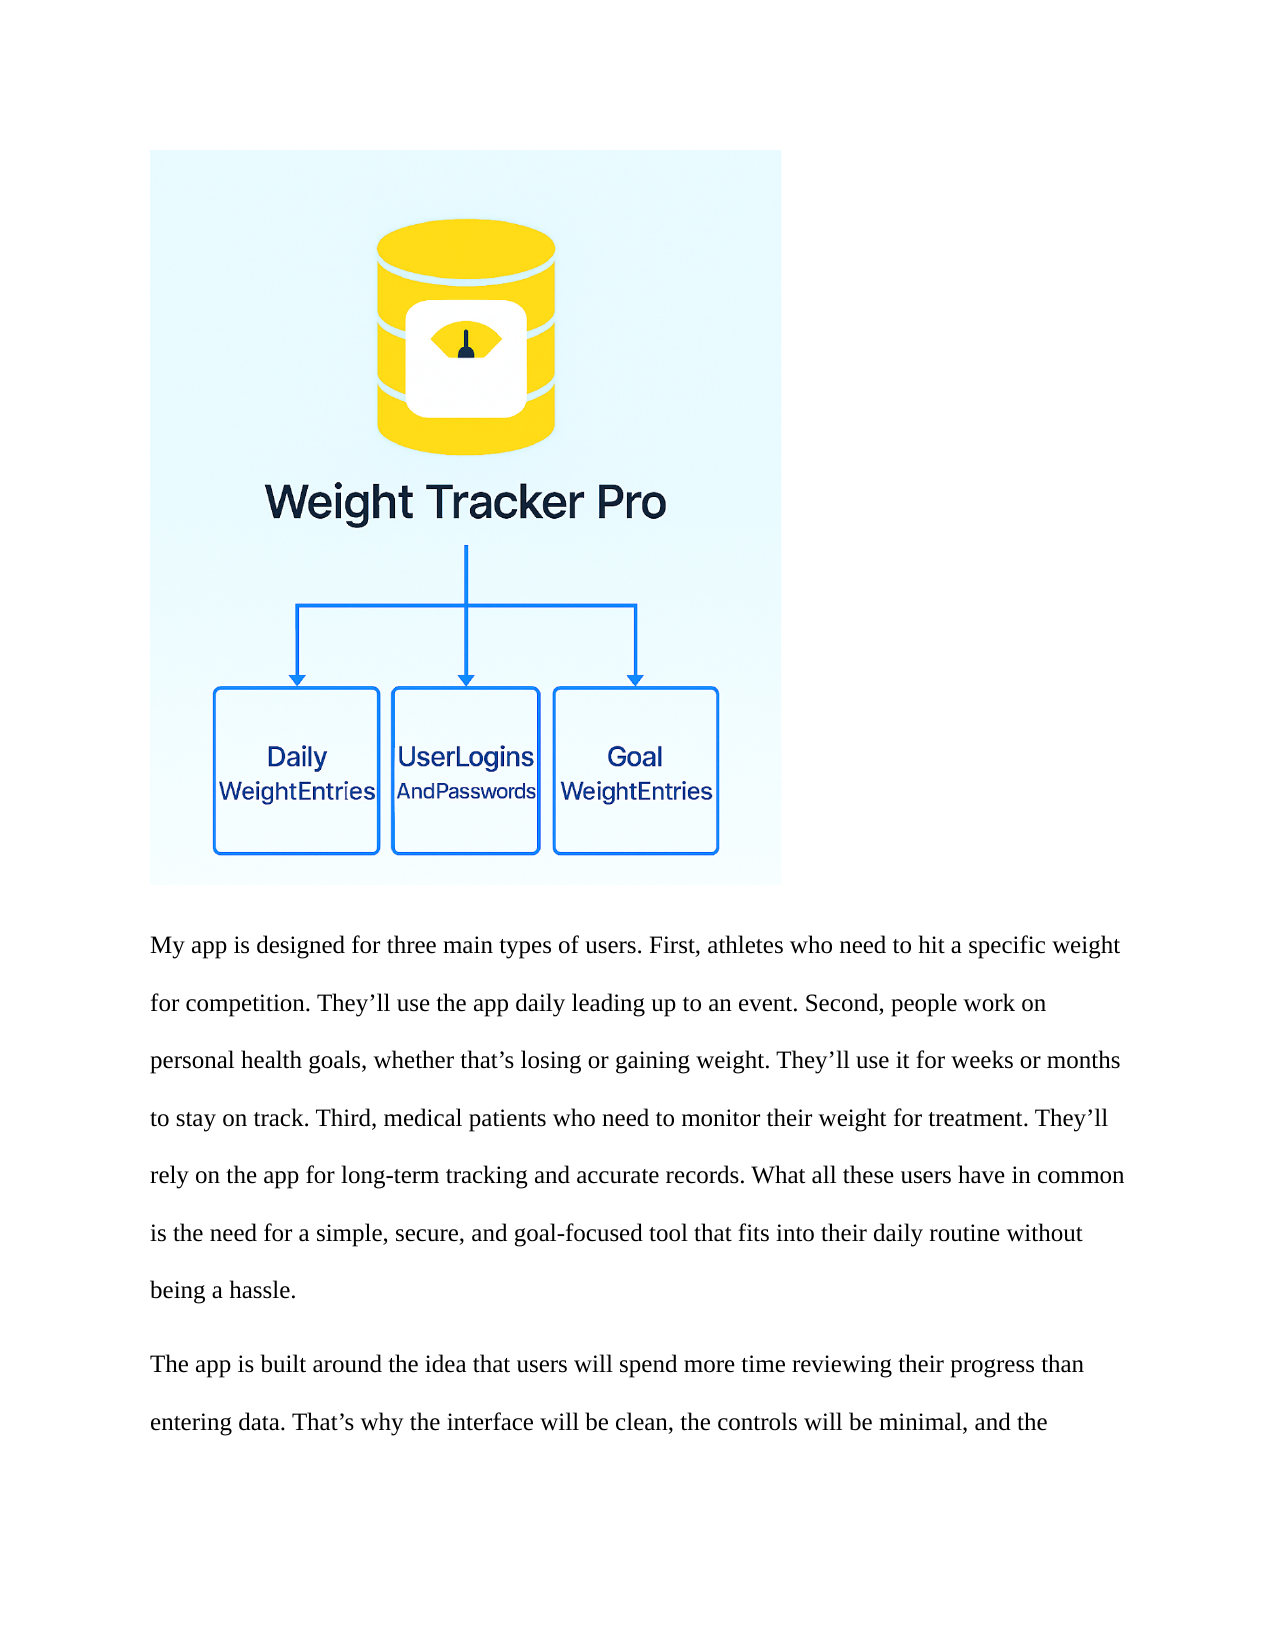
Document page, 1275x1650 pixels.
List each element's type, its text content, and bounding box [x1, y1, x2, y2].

picture [150, 150, 782, 885]
text My app is designed for three main types of users. First, athletes who need to hit a specific weight for competition. They’ll use the app daily leading up to an event. Second, people work on personal health goals, whether that’s losing or gaining weight. They’ll use it for weeks or months to stay on track. Third, medical patients who need to monitor their weight for treatment. They’ll rely on the app for long-term tracking and accurate records. What all these users have in common is the need for a simple, secure, and goal-focused tool that fits into their daily routine without being a hassle. [150, 930, 1125, 1304]
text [150, 1349, 1125, 1436]
